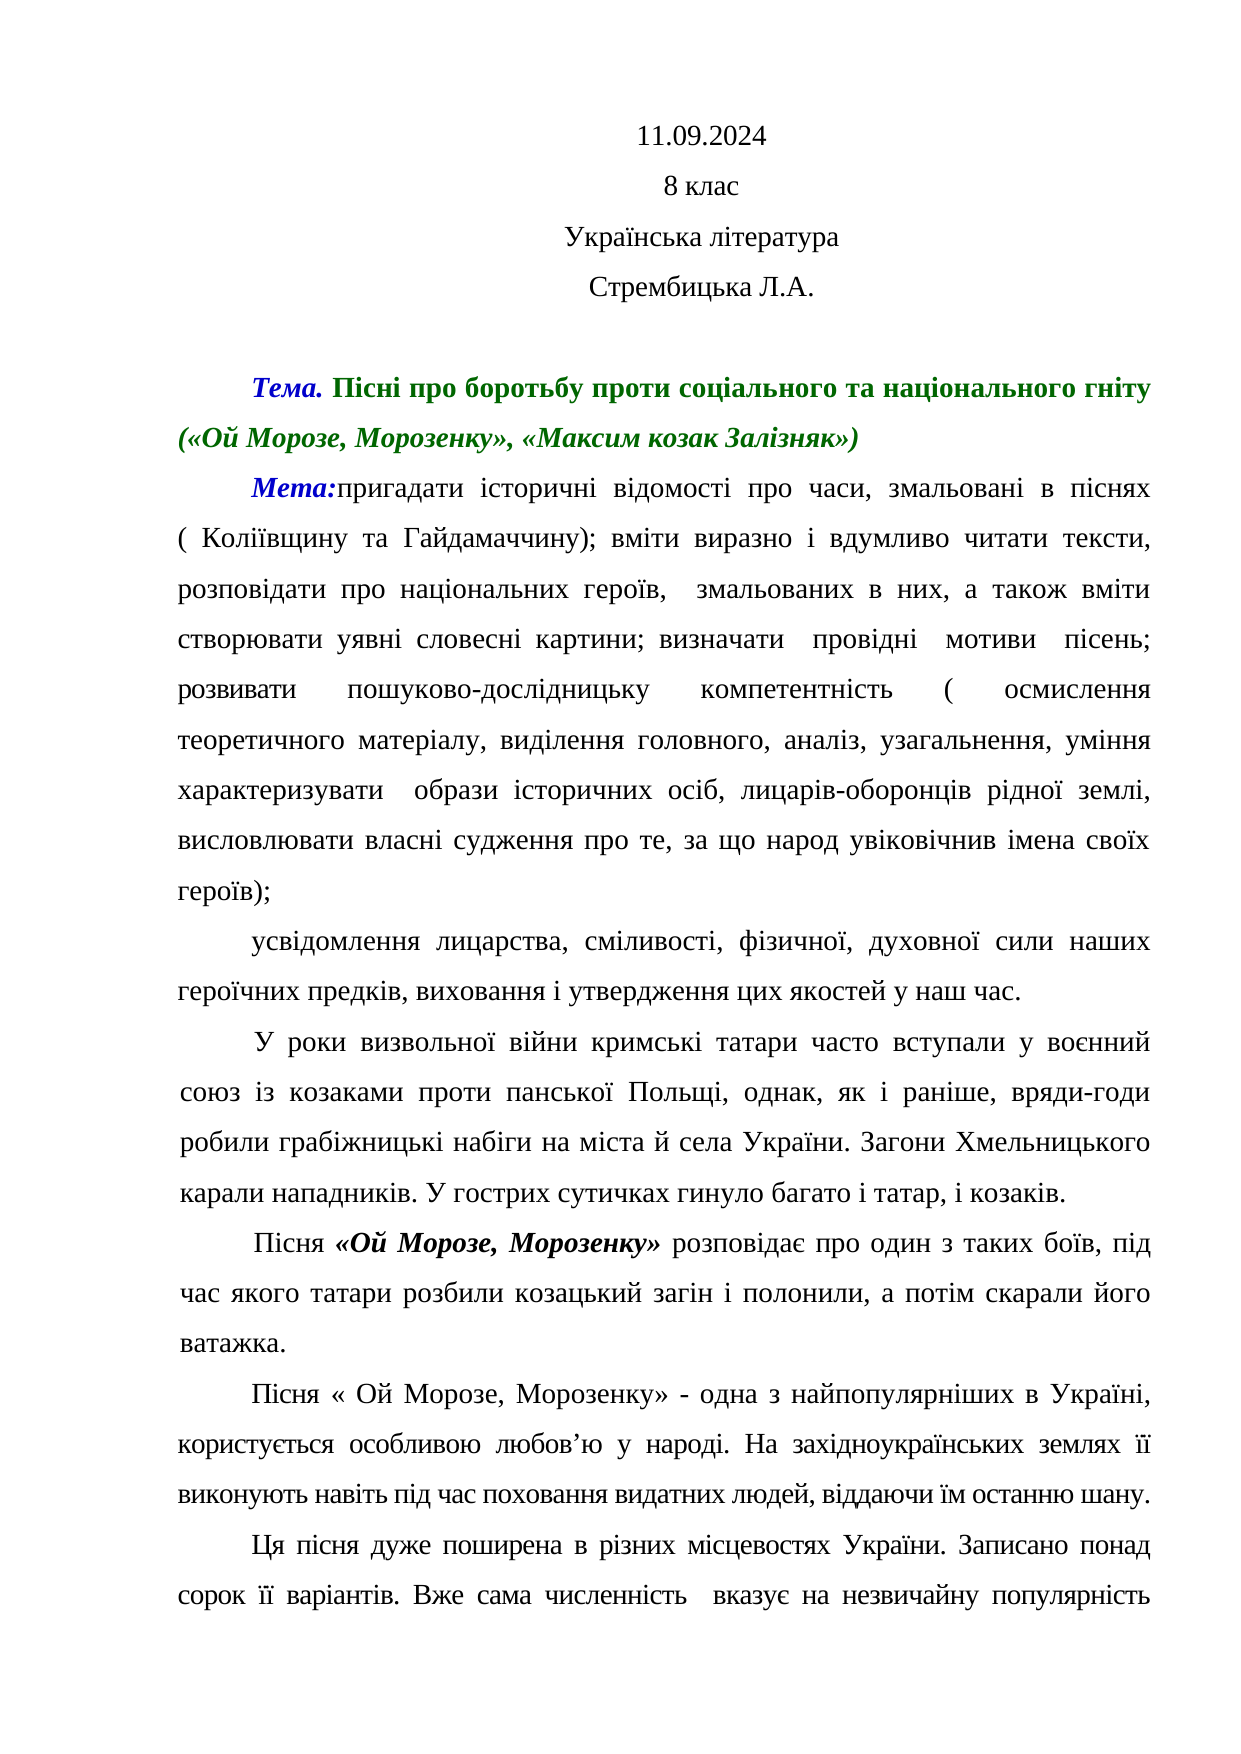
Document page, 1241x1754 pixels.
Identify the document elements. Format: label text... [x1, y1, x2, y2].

text Мета:пригадати історичні відомості про часи, змальовані в піснях ( Коліївщину та Гайдамаччину); вміти виразно і вдумливо читати тексти, розповідати про національних героїв, змальованих в них, а також вміти створювати уявні словесні картини; визначати провідні мотиви пісень; розвивати пошуково-дослідницьку компетентність ( осмислення теоретичного матеріалу, виділення головного, аналіз, узагальнення, уміння характеризувати образи історичних осіб, лицарів-оборонців рідної землі, висловлювати власні судження про те, за що народ увіковічнив імена своїх героїв); [177, 470, 1152, 906]
text Тема. Пісні про боротьбу проти соціального та національного гніту («Ой Морозе, Морозенку», «Максим козак Залізняк») [177, 370, 1152, 453]
text Українська література [177, 219, 1152, 252]
text Стрембицька Л.А. [177, 269, 1152, 303]
text 11.09.2024 [177, 118, 1152, 152]
text Пісня « Ой Морозе, Морозенку» - одна з найпопулярніших в Україні, користується особливою любов’ю у народі. На західноукраїнських землях її виконують навіть під час поховання видатних людей, віддаючи їм останню шану. [177, 1376, 1152, 1510]
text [177, 1527, 1152, 1611]
text 8 клас [177, 168, 1152, 202]
text Пісня «Ой Морозе, Морозенку» розповідає про один з таких боїв, під час якого татари розбили козацький загін і полонили, а потім скарали його ватажка. [179, 1225, 1152, 1359]
text У роки визвольної війни кримські татари часто вступали у воєнний союз із козаками проти панської Польщі, однак, як і раніше, вряди-годи робили грабіжницькі набіги на міста й села України. Загони Хмельницького карали нападників. У гострих сутичках гинуло багато і татар, і козаків. [179, 1024, 1152, 1208]
text усвідомлення лицарства, сміливості, фізичної, духовної сили наших героїчних предків, виховання і утвердження цих якостей у наш час. [177, 923, 1152, 1007]
